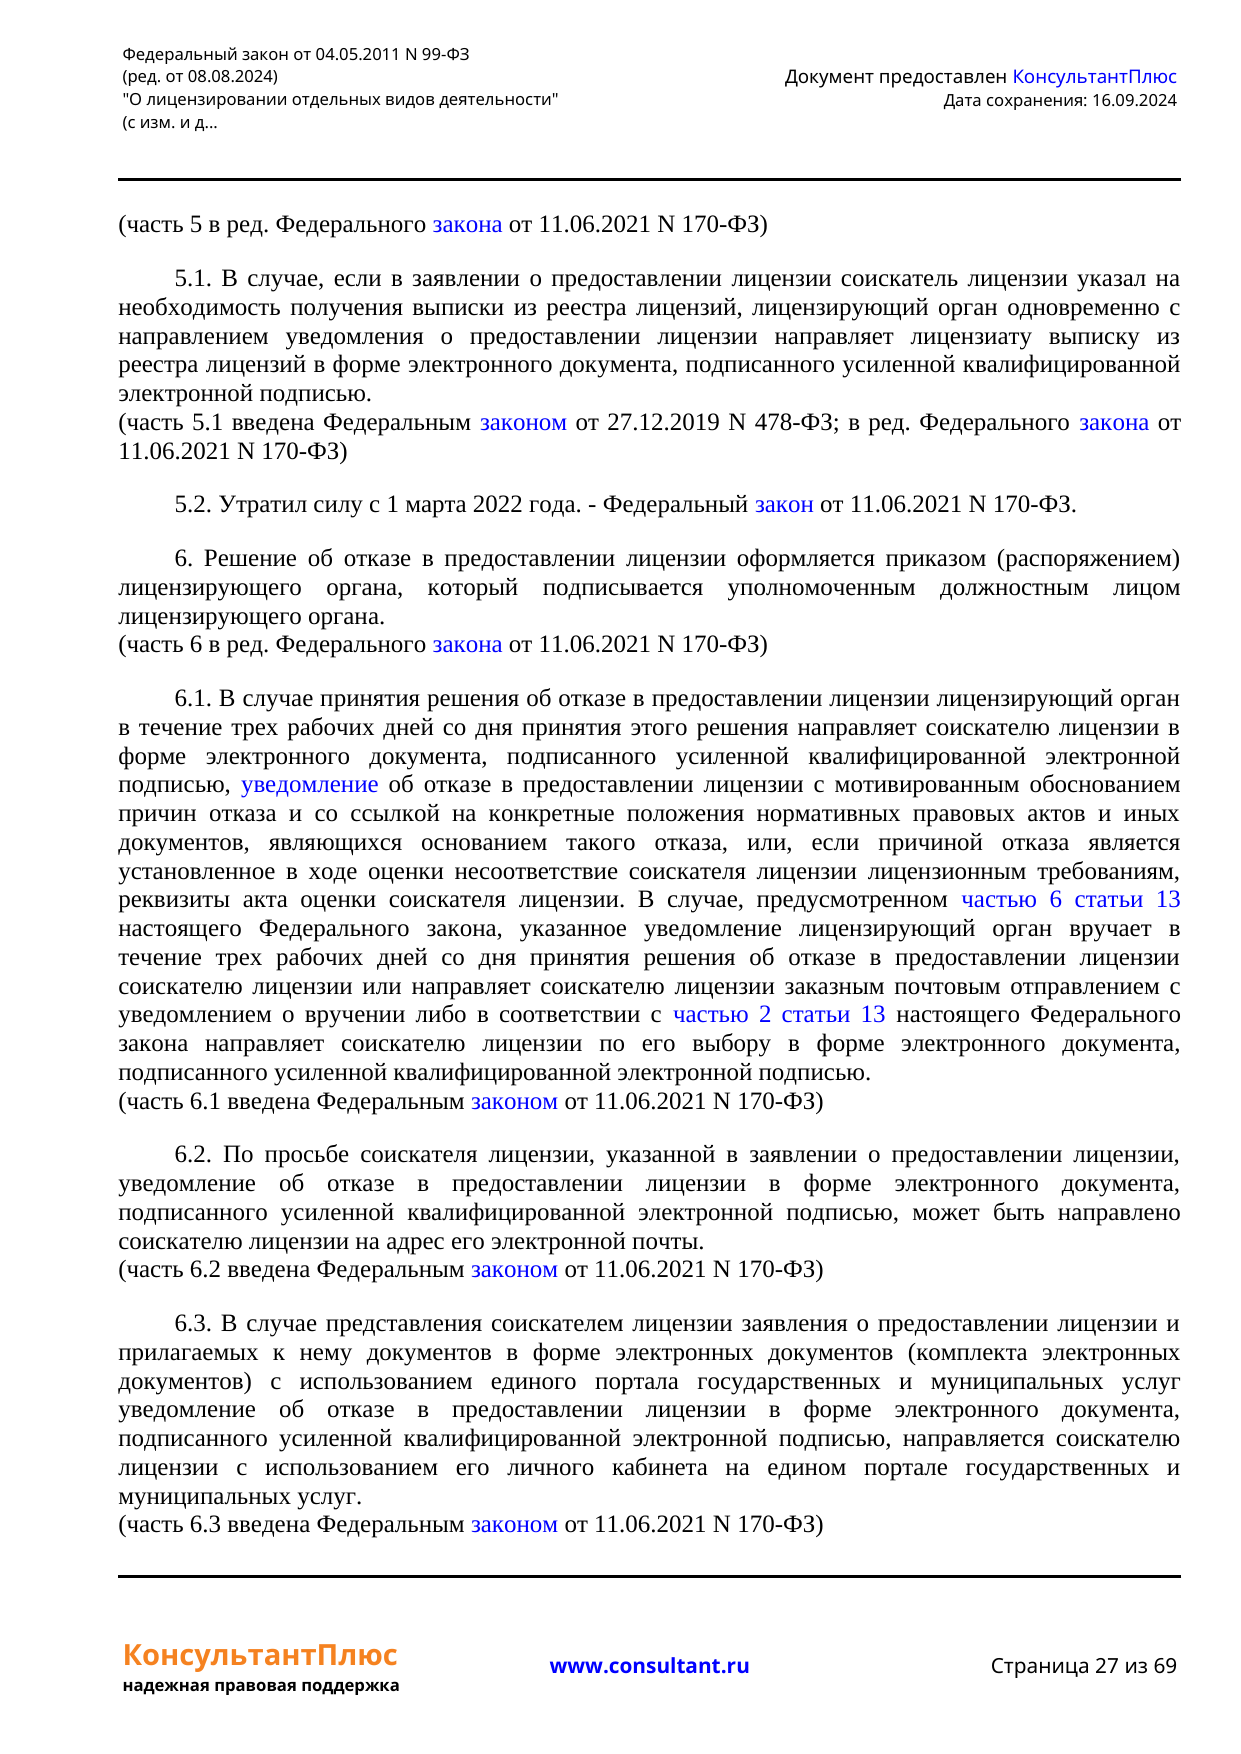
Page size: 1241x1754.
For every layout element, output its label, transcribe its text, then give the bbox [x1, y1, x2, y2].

text (часть 6.1 введена Федеральным законом от 11.06.2021 N 170-ФЗ) [118, 1086, 1181, 1114]
text (часть 5.1 введена Федеральным законом от 27.12.2019 N 478-ФЗ; в ред. Федерального закона от 11.06.2021 N 170-ФЗ) [118, 407, 1181, 464]
text (часть 5 в ред. Федерального закона от 11.06.2021 N 170-ФЗ) [118, 209, 1181, 238]
text (часть 6.2 введена Федеральным законом от 11.06.2021 N 170-ФЗ) [118, 1254, 1181, 1283]
text 6.2. По просьбе соискателя лицензии, указанной в заявлении о предоставлении лицензии, уведомление об отказе в предоставлении лицензии в форме электронного документа, подписанного усиленной квалифицированной электронной подписью, может быть направлено соискателю лицензии на адрес его электронной почты. [118, 1139, 1181, 1254]
text 5.2. Утратил силу с 1 марта 2022 года. - Федеральный закон от 11.06.2021 N 170-ФЗ. [118, 489, 1181, 518]
text (часть 6 в ред. Федерального закона от 11.06.2021 N 170-ФЗ) [118, 629, 1181, 658]
text 6.1. В случае принятия решения об отказе в предоставлении лицензии лицензирующий орган в течение трех рабочих дней со дня принятия этого решения направляет соискателю лицензии в форме электронного документа, подписанного усиленной квалифицированной электронной подписью, уведомление об отказе в предоставлении лицензии с мотивированным обоснованием причин отказа и со ссылкой на конкретные положения нормативных правовых актов и иных документов, являющихся основанием такого отказа, или, если причиной отказа является установленное в ходе оценки несоответствие соискателя лицензии лицензионным требованиям, реквизиты акта оценки соискателя лицензии. В случае, предусмотренном частью 6 статьи 13 настоящего Федерального закона, указанное уведомление лицензирующий орган вручает в течение трех рабочих дней со дня принятия решения об отказе в предоставлении лицензии соискателю лицензии или направляет соискателю лицензии заказным почтовым отправлением с уведомлением о вручении либо в соответствии с частью 2 статьи 13 настоящего Федерального закона направляет соискателю лицензии по его выбору в форме электронного документа, подписанного усиленной квалифицированной электронной подписью. [118, 683, 1181, 1086]
text 5.1. В случае, если в заявлении о предоставлении лицензии соискатель лицензии указал на необходимость получения выписки из реестра лицензий, лицензирующий орган одновременно с направлением уведомления о предоставлении лицензии направляет лицензиату выписку из реестра лицензий в форме электронного документа, подписанного усиленной квалифицированной электронной подписью. [118, 263, 1181, 407]
text 6.3. В случае представления соискателем лицензии заявления о предоставлении лицензии и прилагаемых к нему документов в форме электронных документов (комплекта электронных документов) с использованием единого портала государственных и муниципальных услуг уведомление об отказе в предоставлении лицензии в форме электронного документа, подписанного усиленной квалифицированной электронной подписью, направляется соискателю лицензии с использованием его личного кабинета на едином портале государственных и муниципальных услуг. [118, 1308, 1181, 1509]
text 6. Решение об отказе в предоставлении лицензии оформляется приказом (распоряжением) лицензирующего органа, который подписывается уполномоченным должностным лицом лицензирующего органа. [118, 543, 1181, 629]
text (часть 6.3 введена Федеральным законом от 11.06.2021 N 170-ФЗ) [118, 1509, 1181, 1538]
